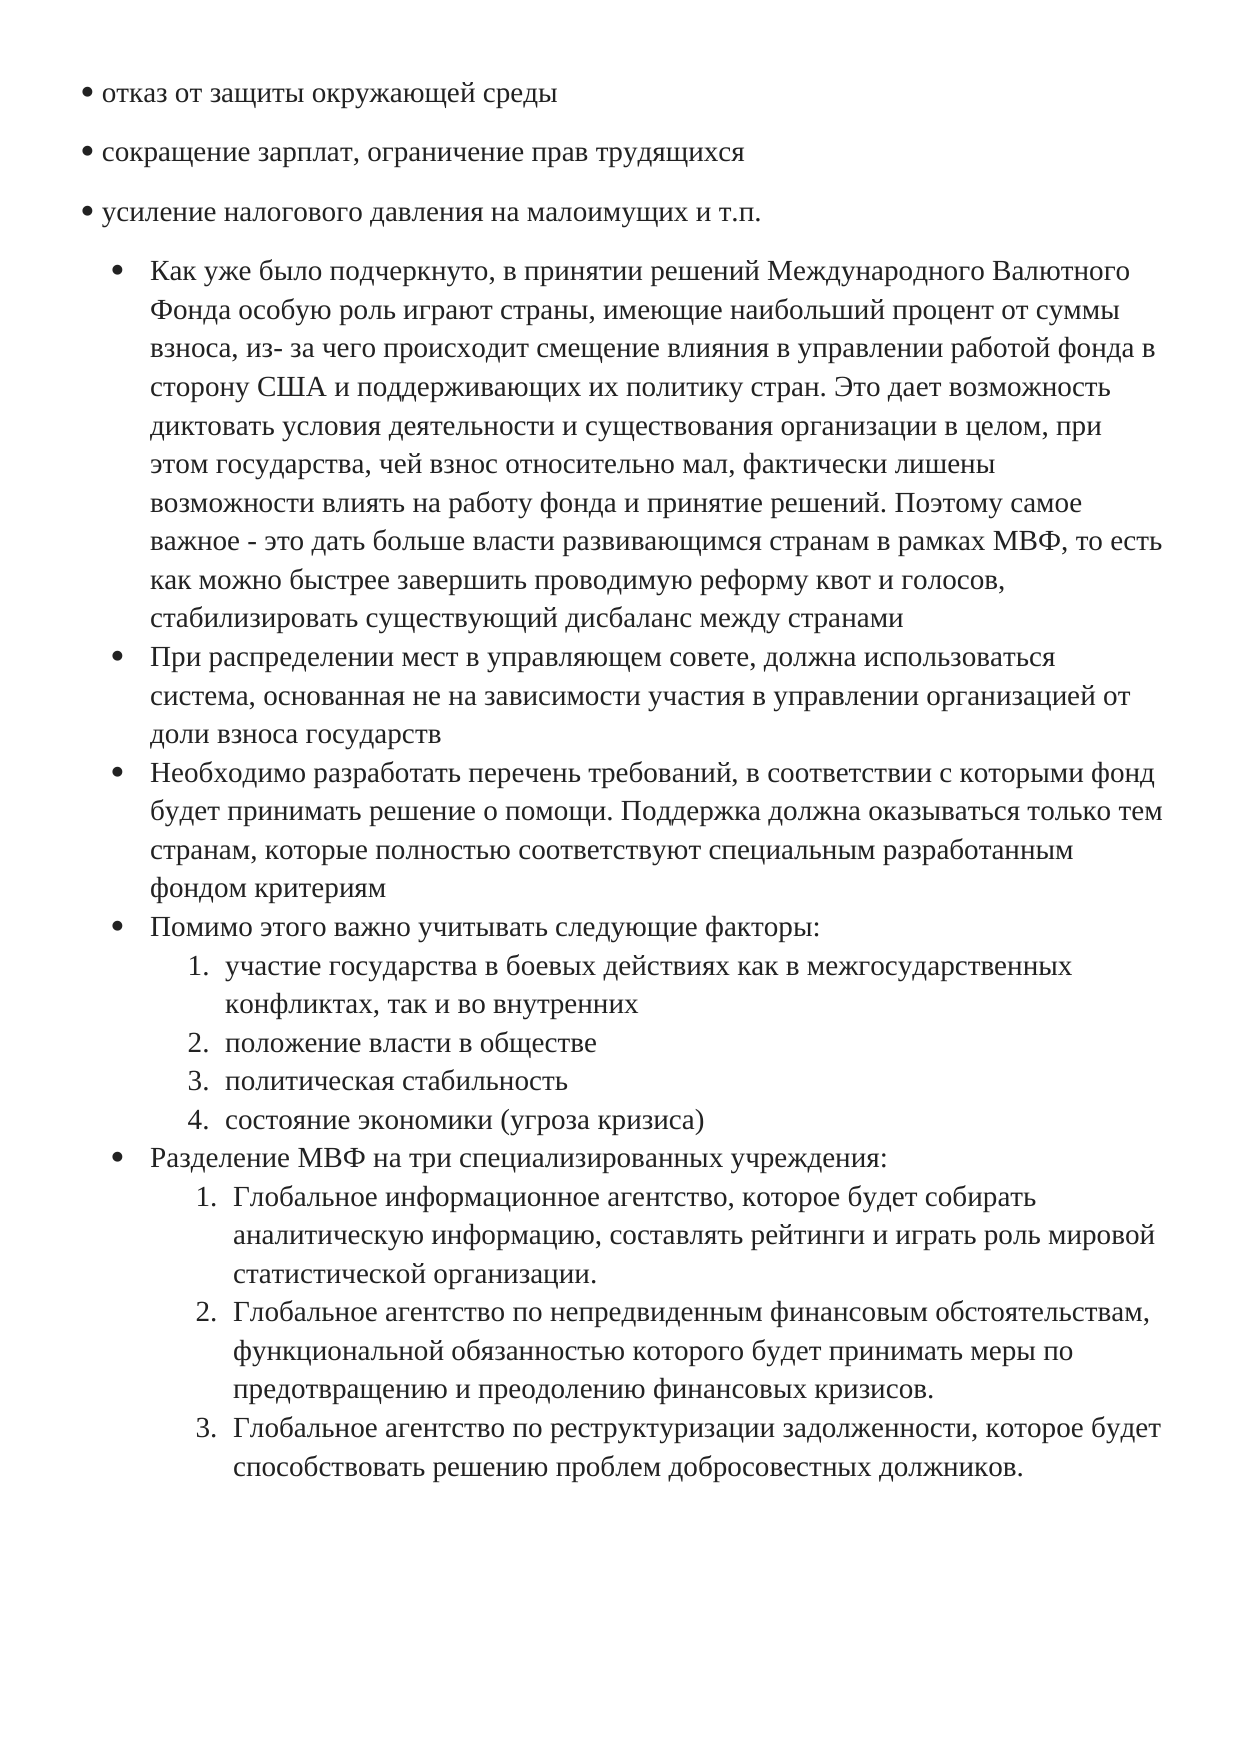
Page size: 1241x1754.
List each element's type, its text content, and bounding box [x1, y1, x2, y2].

list политическая стабильность [187, 1063, 1165, 1097]
list Необходимо разработать перечень требований, в соответствии с которыми фонд будет принимать решение о помощи. Поддержка должна оказываться только тем странам, которые полностью соответствуют специальным разработанным фондом критериям [112, 755, 1165, 904]
list Глобальное информационное агентство, которое будет собирать аналитическую информацию, составлять рейтинги и играть роль мировой статистической организации. [195, 1179, 1165, 1289]
list При распределении мест в управляющем совете, должна использоваться система, основанная не на зависимости участия в управлении организацией от доли взноса государств [112, 639, 1165, 750]
list Помимо этого важно учитывать следующие факторы: [112, 909, 1165, 943]
text сокращение зарплат, ограничение прав трудящихся [75, 134, 1165, 168]
list состояние экономики (угроза кризиса) [187, 1102, 1165, 1135]
list Глобальное агентство по реструктуризации задолженности, которое будет способствовать решению проблем добросовестных должников. [195, 1410, 1165, 1482]
list Разделение МВФ на три специализированных учреждения: [112, 1140, 1165, 1174]
list участие государства в боевых действиях как в межгосударственных конфликтах, так и во внутренних [187, 948, 1165, 1020]
list положение власти в обществе [187, 1025, 1165, 1058]
text отказ от защиты окружающей среды [75, 75, 1165, 109]
list Глобальное агентство по непредвиденным финансовым обстоятельствам, функциональной обязанностью которого будет принимать меры по предотвращению и преодолению финансовых кризисов. [195, 1294, 1165, 1405]
list Как уже было подчеркнуто, в принятии решений Международного Валютного Фонда особую роль играют страны, имеющие наибольший процент от суммы взноса, из- за чего происходит смещение влияния в управлении работой фонда в сторону США и поддерживающих их политику стран. Это дает возможность диктовать условия деятельности и существования организации в целом, при этом государства, чей взнос относительно мал, фактически лишены возможности влиять на работу фонда и принятие решений. Поэтому самое важное - это дать больше власти развивающимся странам в рамках МВФ, то есть как можно быстрее завершить проводимую реформу квот и голосов, cтабилизировать существующий дисбаланс между странами [112, 253, 1165, 634]
text усиление налогового давления на малоимущих и т.п. [75, 194, 1165, 228]
